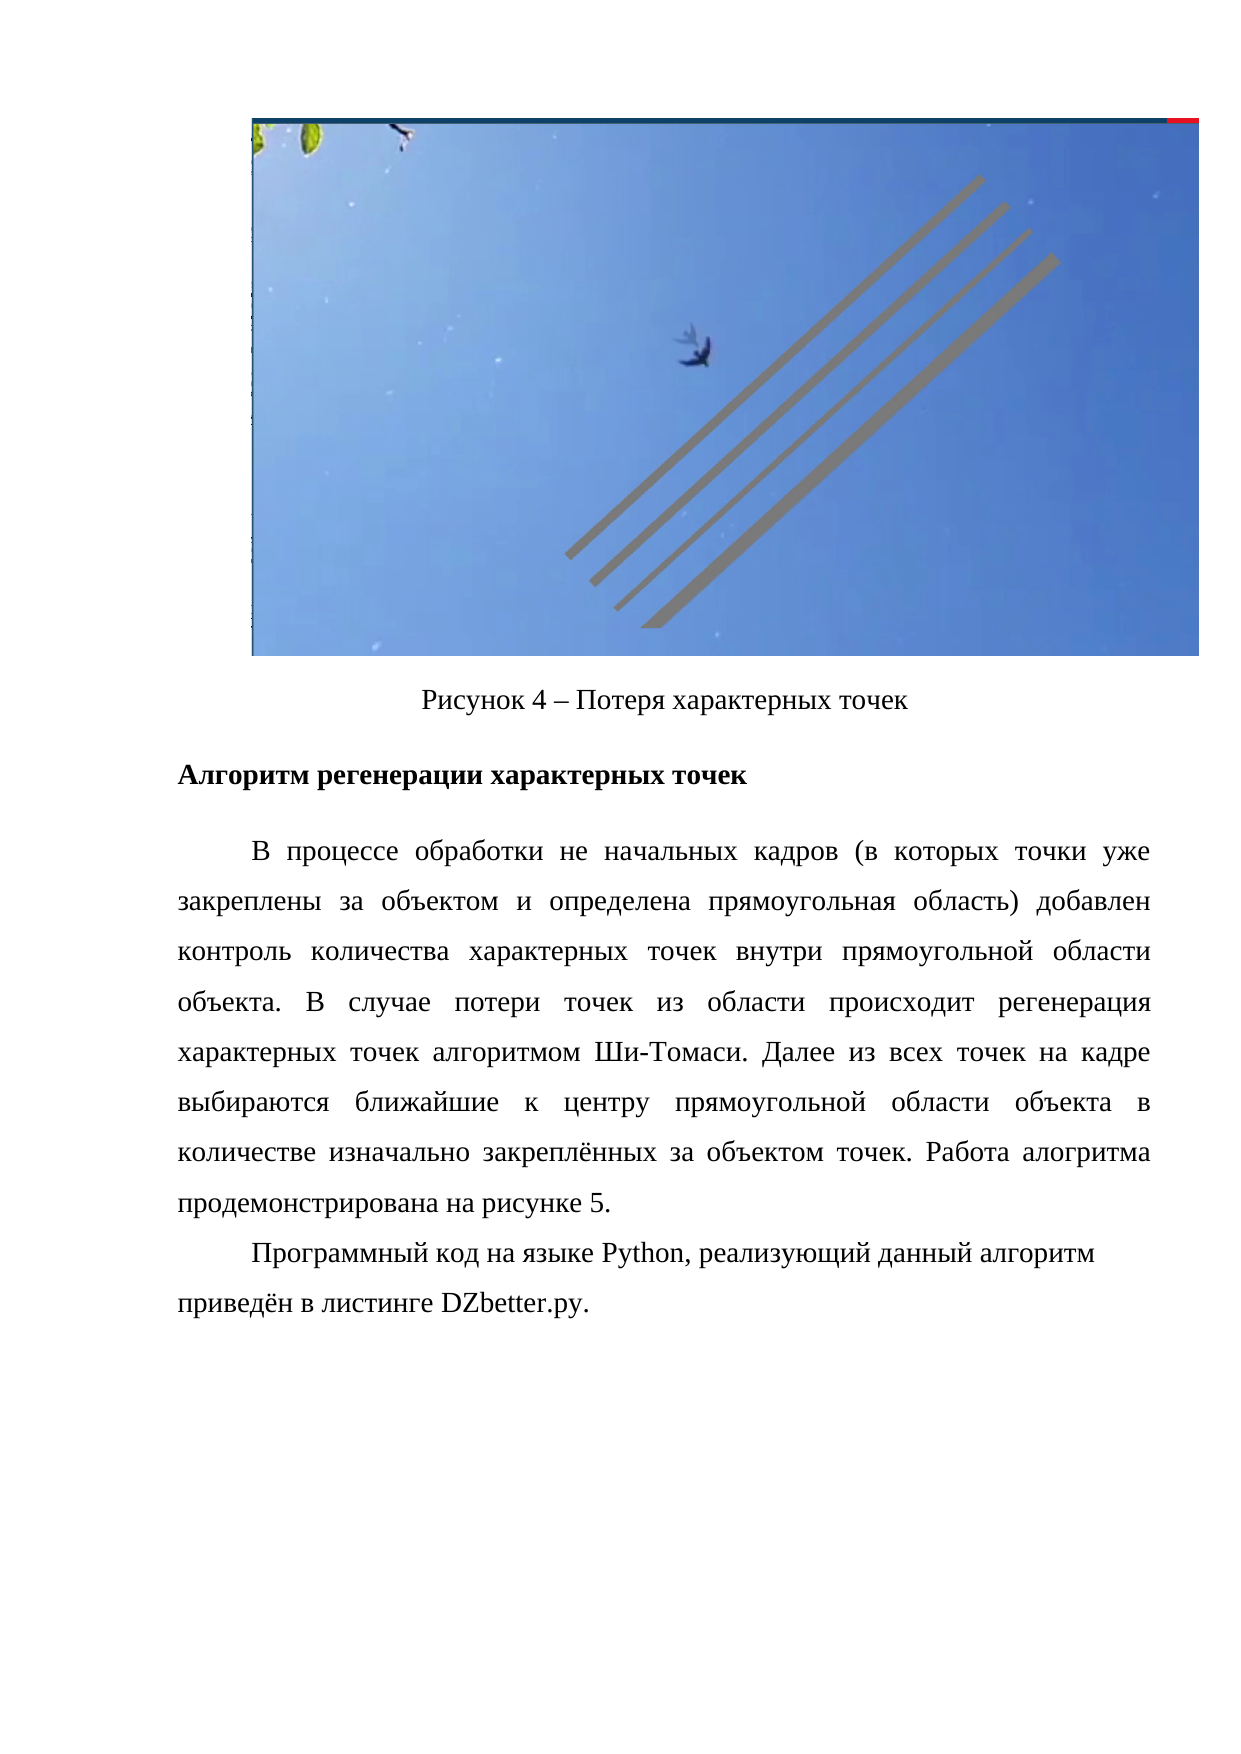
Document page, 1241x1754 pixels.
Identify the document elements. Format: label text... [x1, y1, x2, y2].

text Алгоритм регенерации характерных точек [177, 757, 1152, 791]
text Рисунок 4 – Потеря характерных точек [177, 682, 1152, 716]
picture [251, 118, 1199, 656]
text В процессе обработки не начальных кадров (в которых точки уже закреплены за объектом и определена прямоугольная область) добавлен контроль количества характерных точек внутри прямоугольной области объекта. В случае потери точек из области происходит регенерация характерных точек алгоритмом Ши-Томаси. Далее из всех точек на кадре выбираются ближайшие к центру прямоугольной области объекта в количестве изначально закреплённых за объектом точек. Работа алогритма продемонстрирована на рисунке 5. [177, 833, 1152, 1218]
text Программный код на языке Python, реализующий данный алгоритм приведён в листинге DZbetter.py. [177, 1235, 1152, 1319]
